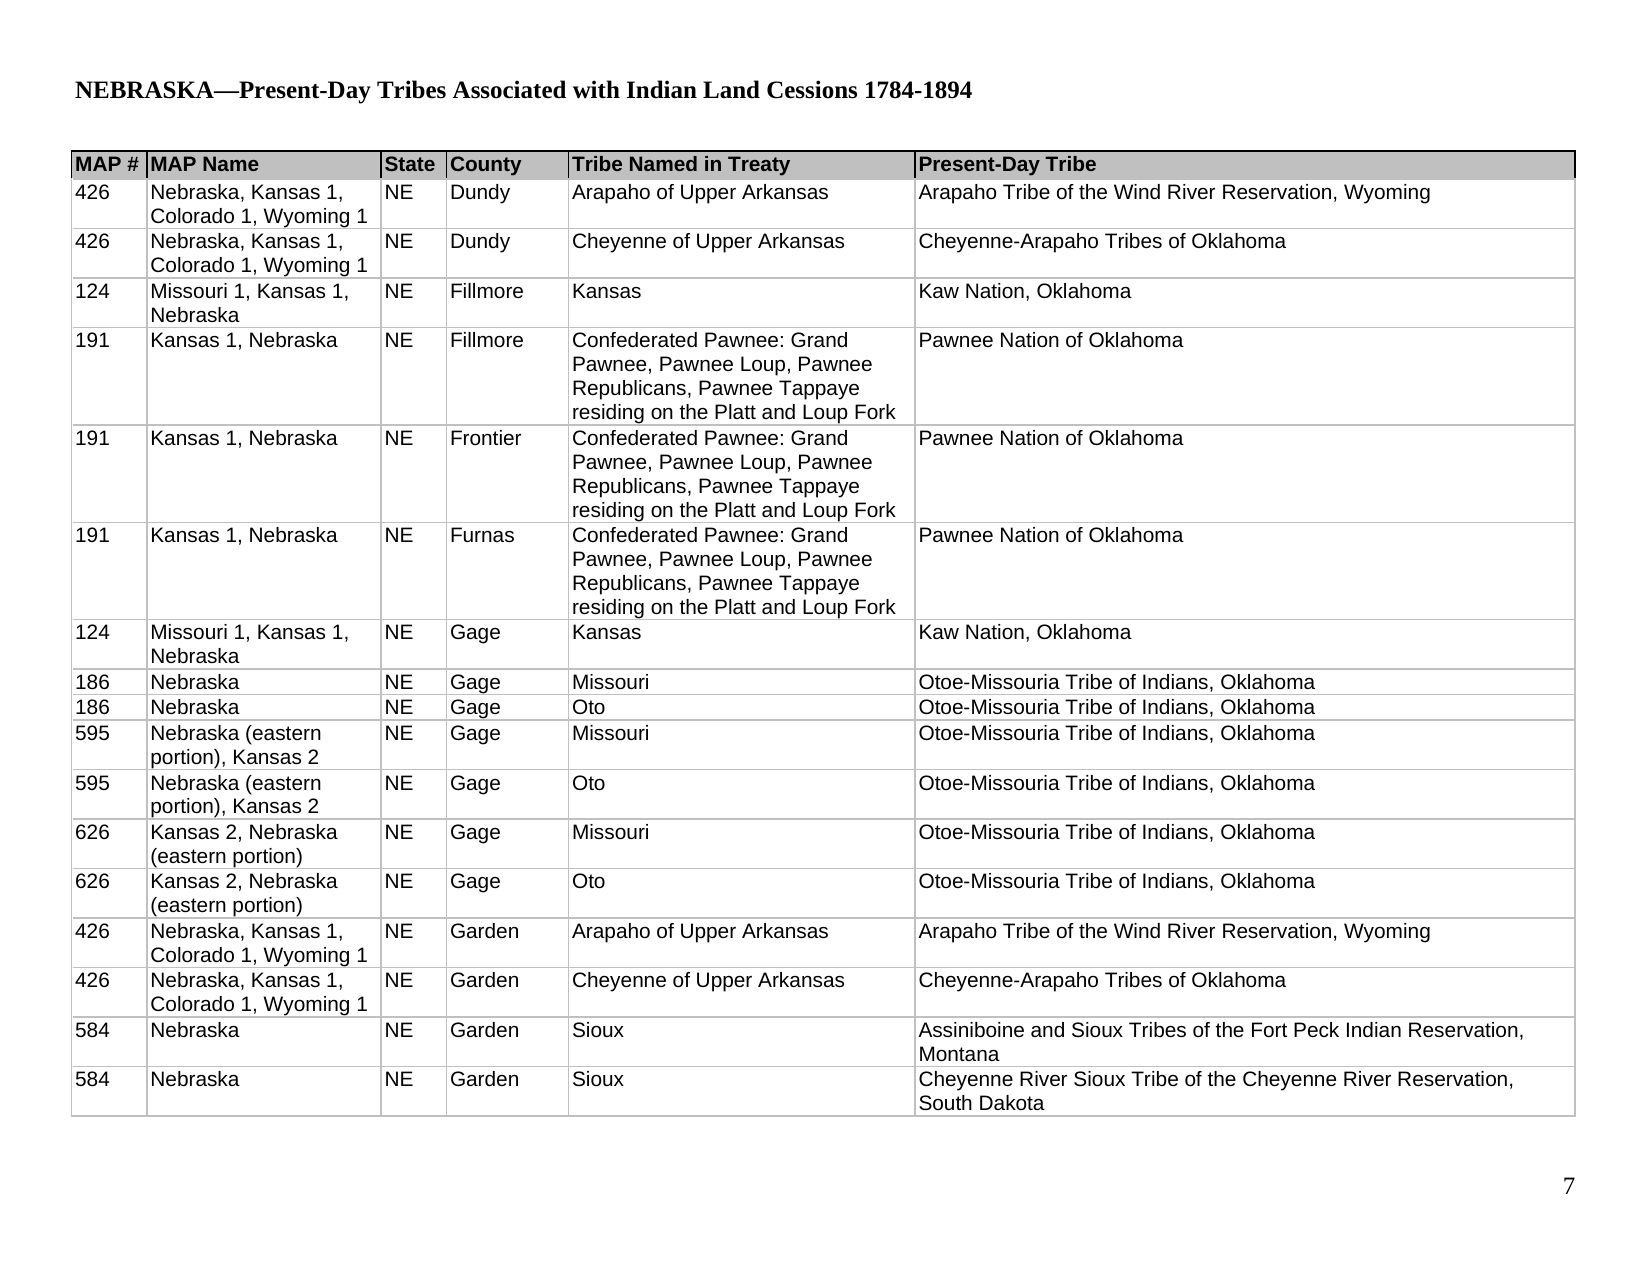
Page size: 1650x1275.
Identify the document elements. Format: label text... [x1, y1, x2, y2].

table_cell Fillmore [447, 328, 568, 424]
table_cell NE [382, 820, 446, 868]
table_cell Missouri [569, 721, 914, 769]
table_cell Otoe-Missouria Tribe of Indians, Oklahoma [916, 869, 1574, 917]
table_cell Otoe-Missouria Tribe of Indians, Oklahoma [916, 695, 1574, 719]
table_cell Cheyenne-Arapaho Tribes of Oklahoma [916, 968, 1574, 1016]
table_cell Gage [447, 695, 568, 719]
table_cell Nebraska, Kansas 1, Colorado 1, Wyoming 1 [148, 229, 380, 277]
table_cell NE [382, 328, 446, 424]
table_cell Furnas [447, 523, 568, 619]
table_cell Confederated Pawnee: Grand Pawnee, Pawnee Loup, Pawnee Republicans, Pawnee Tappaye residing on the Platt and Loup Fork [569, 328, 914, 424]
table_cell 426 [72, 918, 146, 967]
table_cell Nebraska (eastern portion), Kansas 2 [148, 770, 380, 818]
table_cell NE [382, 229, 446, 277]
table_cell Nebraska [148, 1067, 380, 1115]
table_cell Pawnee Nation of Oklahoma [916, 426, 1574, 521]
table_cell Kaw Nation, Oklahoma [916, 279, 1574, 327]
table_cell NE [382, 1067, 446, 1115]
table_cell 584 [72, 1067, 146, 1115]
table_cell Nebraska [148, 670, 380, 694]
table_cell Nebraska, Kansas 1, Colorado 1, Wyoming 1 [148, 919, 380, 967]
table_cell Fillmore [447, 279, 568, 327]
table_cell Missouri [569, 670, 914, 694]
table_cell Gage [447, 620, 568, 668]
table_cell Kansas [569, 620, 914, 668]
table_cell Missouri 1, Kansas 1, Nebraska [148, 620, 380, 668]
table_cell NE [382, 770, 446, 818]
table_cell NE [382, 919, 446, 967]
table_cell Oto [569, 770, 914, 818]
table_cell NE [382, 968, 446, 1016]
table_cell Confederated Pawnee: Grand Pawnee, Pawnee Loup, Pawnee Republicans, Pawnee Tappaye residing on the Platt and Loup Fork [569, 426, 914, 521]
table_cell Sioux [569, 1067, 914, 1115]
table_header MAP # [72, 152, 146, 178]
table_cell 186 [72, 695, 146, 719]
table_cell NE [382, 180, 446, 228]
table_cell 426 [72, 229, 146, 277]
table_header MAP Name [148, 152, 380, 178]
table_cell Missouri 1, Kansas 1, Nebraska [148, 279, 380, 327]
table_cell 191 [72, 523, 146, 619]
table_cell Arapaho of Upper Arkansas [569, 919, 914, 967]
table_cell Sioux [569, 1018, 914, 1066]
table_cell NE [382, 1018, 446, 1066]
table_cell Arapaho Tribe of the Wind River Reservation, Wyoming [916, 180, 1574, 228]
table_cell Nebraska [148, 1018, 380, 1066]
table_cell Dundy [447, 180, 568, 228]
table_cell NE [382, 279, 446, 327]
table_cell Kansas 2, Nebraska (eastern portion) [148, 869, 380, 917]
table_header Present-Day Tribe [916, 152, 1574, 178]
table_cell NE [382, 695, 446, 719]
table_cell 426 [72, 968, 146, 1016]
table_cell 426 [72, 179, 146, 228]
table_header State [382, 152, 446, 178]
table_cell Gage [447, 869, 568, 917]
table_cell Kaw Nation, Oklahoma [916, 620, 1574, 668]
table_cell Pawnee Nation of Oklahoma [916, 328, 1574, 424]
table_cell Gage [447, 820, 568, 868]
table_cell NE [382, 721, 446, 769]
table_header Tribe Named in Treaty [569, 152, 914, 178]
table_cell NE [382, 523, 446, 619]
table_cell Arapaho Tribe of the Wind River Reservation, Wyoming [916, 919, 1574, 967]
table_cell Missouri [569, 820, 914, 868]
table_cell Nebraska (eastern portion), Kansas 2 [148, 721, 380, 769]
table_cell Nebraska [148, 695, 380, 719]
table_cell NE [382, 426, 446, 521]
table_cell Otoe-Missouria Tribe of Indians, Oklahoma [916, 820, 1574, 868]
table_cell Cheyenne-Arapaho Tribes of Oklahoma [916, 229, 1574, 277]
table_cell Cheyenne River Sioux Tribe of the Cheyenne River Reservation, South Dakota [916, 1067, 1574, 1115]
table_cell 186 [72, 669, 146, 694]
table_cell Oto [569, 695, 914, 719]
table_cell NE [382, 620, 446, 668]
table_cell Kansas [569, 279, 914, 327]
table_cell Garden [447, 1067, 568, 1115]
table_cell Garden [447, 1018, 568, 1066]
table_cell 626 [72, 819, 146, 868]
table_cell Gage [447, 721, 568, 769]
table_cell 124 [72, 620, 146, 668]
table_cell Gage [447, 770, 568, 818]
table_cell Pawnee Nation of Oklahoma [916, 523, 1574, 619]
table_cell Garden [447, 968, 568, 1016]
table_cell Nebraska, Kansas 1, Colorado 1, Wyoming 1 [148, 968, 380, 1016]
table_cell Oto [569, 869, 914, 917]
table_cell NE [382, 869, 446, 917]
table_cell Gage [447, 670, 568, 694]
table_cell Cheyenne of Upper Arkansas [569, 968, 914, 1016]
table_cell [148, 180, 380, 228]
table_cell Dundy [447, 229, 568, 277]
table_cell Kansas 1, Nebraska [148, 328, 380, 424]
table_cell Arapaho of Upper Arkansas [569, 180, 914, 228]
table_cell NE [382, 670, 446, 694]
table_cell Otoe-Missouria Tribe of Indians, Oklahoma [916, 770, 1574, 818]
table_cell Kansas 1, Nebraska [148, 523, 380, 619]
table_cell 626 [72, 869, 146, 917]
table_cell Cheyenne of Upper Arkansas [569, 229, 914, 277]
table_cell 191 [72, 425, 146, 521]
table_cell Kansas 2, Nebraska (eastern portion) [148, 820, 380, 868]
table_cell 584 [72, 1017, 146, 1066]
table_cell 124 [72, 278, 146, 327]
table_cell Otoe-Missouria Tribe of Indians, Oklahoma [916, 670, 1574, 694]
table_cell Otoe-Missouria Tribe of Indians, Oklahoma [916, 721, 1574, 769]
table_cell Garden [447, 919, 568, 967]
table_header County [447, 152, 568, 178]
table_cell Confederated Pawnee: Grand Pawnee, Pawnee Loup, Pawnee Republicans, Pawnee Tappaye residing on the Platt and Loup Fork [569, 523, 914, 619]
table_cell 595 [72, 770, 146, 818]
table_cell 191 [72, 328, 146, 424]
table_cell Kansas 1, Nebraska [148, 426, 380, 521]
table_cell 595 [72, 720, 146, 769]
table_cell Assiniboine and Sioux Tribes of the Fort Peck Indian Reservation, Montana [916, 1018, 1574, 1066]
table_cell Frontier [447, 426, 568, 521]
